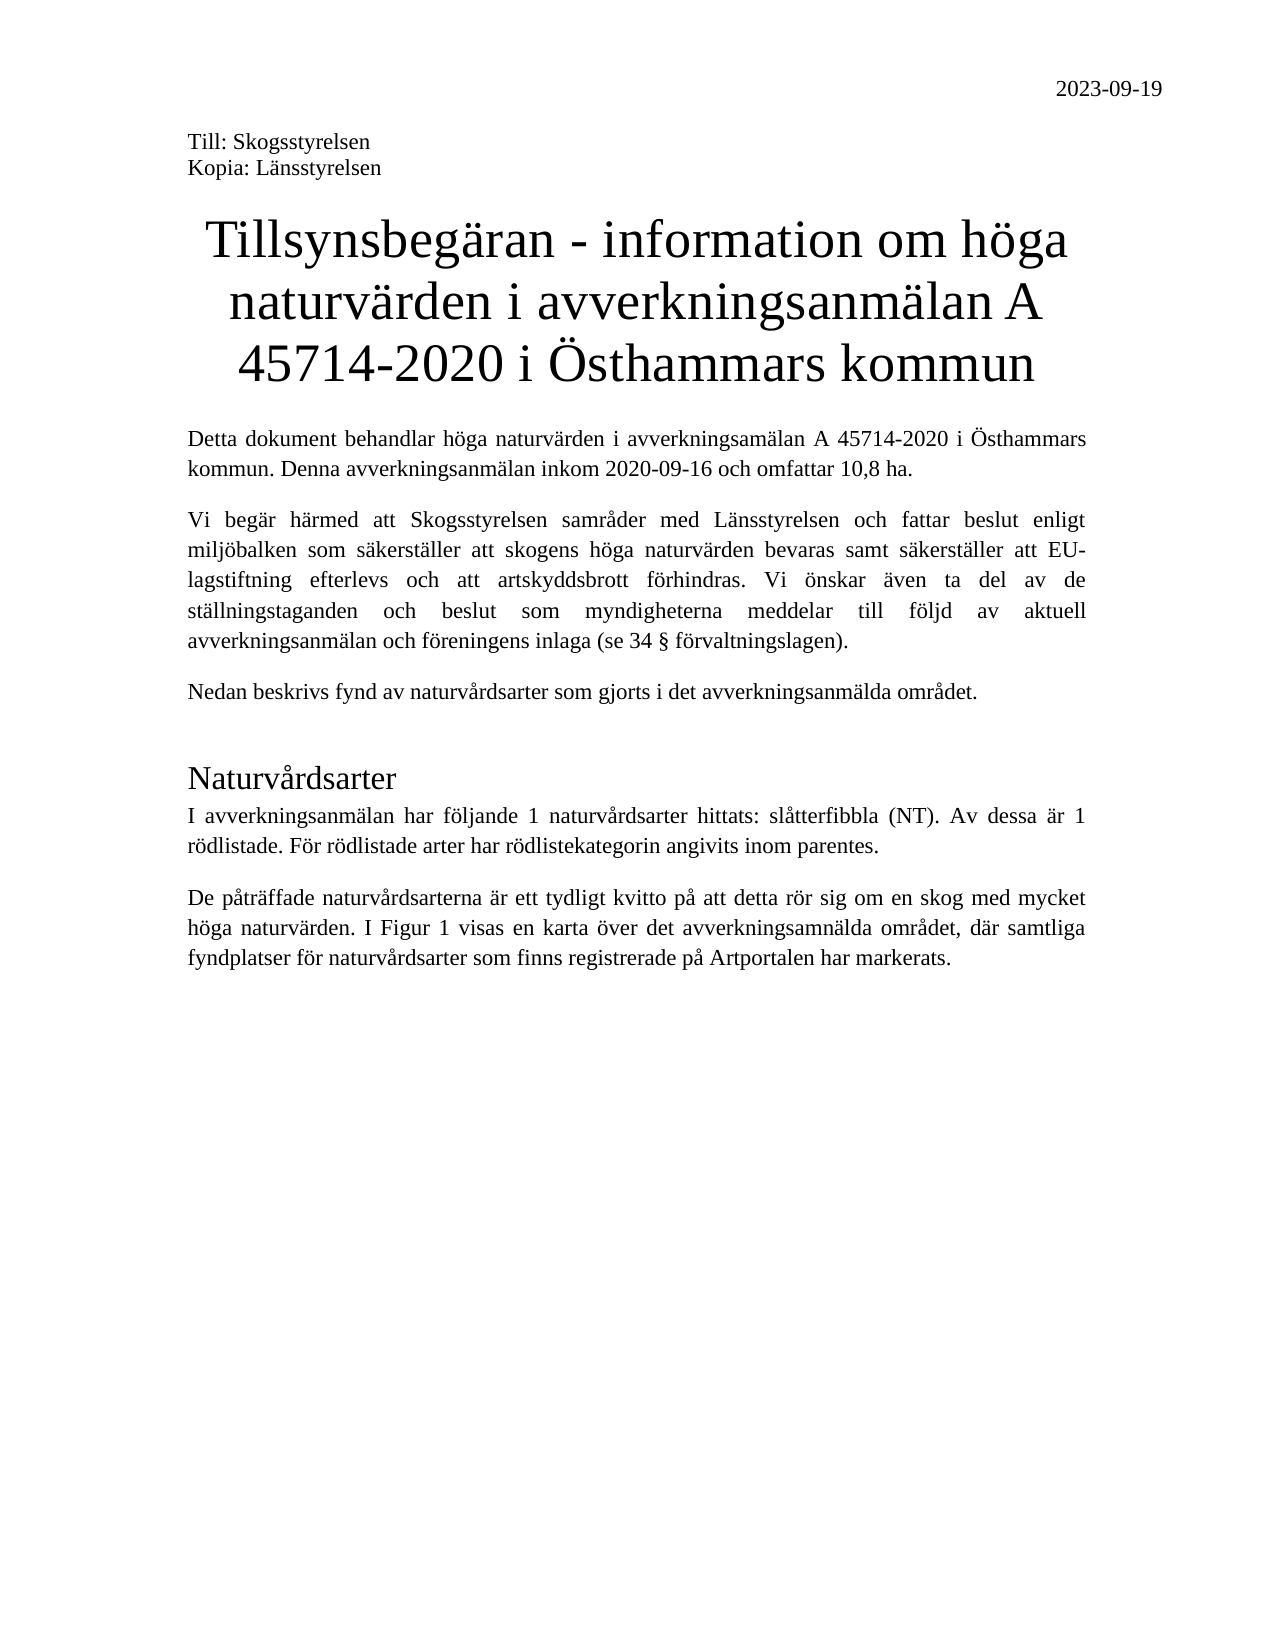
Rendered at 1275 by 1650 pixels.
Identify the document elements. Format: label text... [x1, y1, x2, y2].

title Tillsynsbegäran - information om höga naturvärden i avverkningsanmälan A 45714-2020 i Östhammars kommun [187, 207, 1087, 394]
text Nedan beskrivs fynd av naturvårdsarter som gjorts i det avverkningsanmälda området. [187, 678, 1087, 704]
text Vi begär härmed att Skogsstyrelsen samråder med Länsstyrelsen och fattar beslut enligt miljöbalken som säkerställer att skogens höga naturvärden bevaras samt säkerställer att EU-lagstiftning efterlevs och att artskyddsbrott förhindras. Vi önskar även ta del av de ställningstaganden och beslut som myndigheterna meddelar till följd av aktuell avverkningsanmälan och föreningens inlaga (se 34 § förvaltningslagen). [187, 506, 1087, 653]
subtitle Naturvårdsarter [187, 758, 1087, 797]
text De påträffade naturvårdsarterna är ett tydligt kvitto på att detta rör sig om en skog med mycket höga naturvärden. I Figur 1 visas en karta över det avverkningsamnälda området, där samtliga fyndplatser för naturvårdsarter som finns registrerade på Artportalen har markerats. [187, 883, 1087, 970]
text Detta dokument behandlar höga naturvärden i avverkningsamälan A 45714-2020 i Östhammars kommun. Denna avverkningsanmälan inkom 2020-09-16 och omfattar 10,8 ha. [187, 425, 1087, 481]
text I avverkningsanmälan har följande 1 naturvårdsarter hittats: slåtterfibbla (NT). Av dessa är 1 rödlistade. För rödlistade arter har rödlistekategorin angivits inom parentes. [187, 802, 1087, 859]
